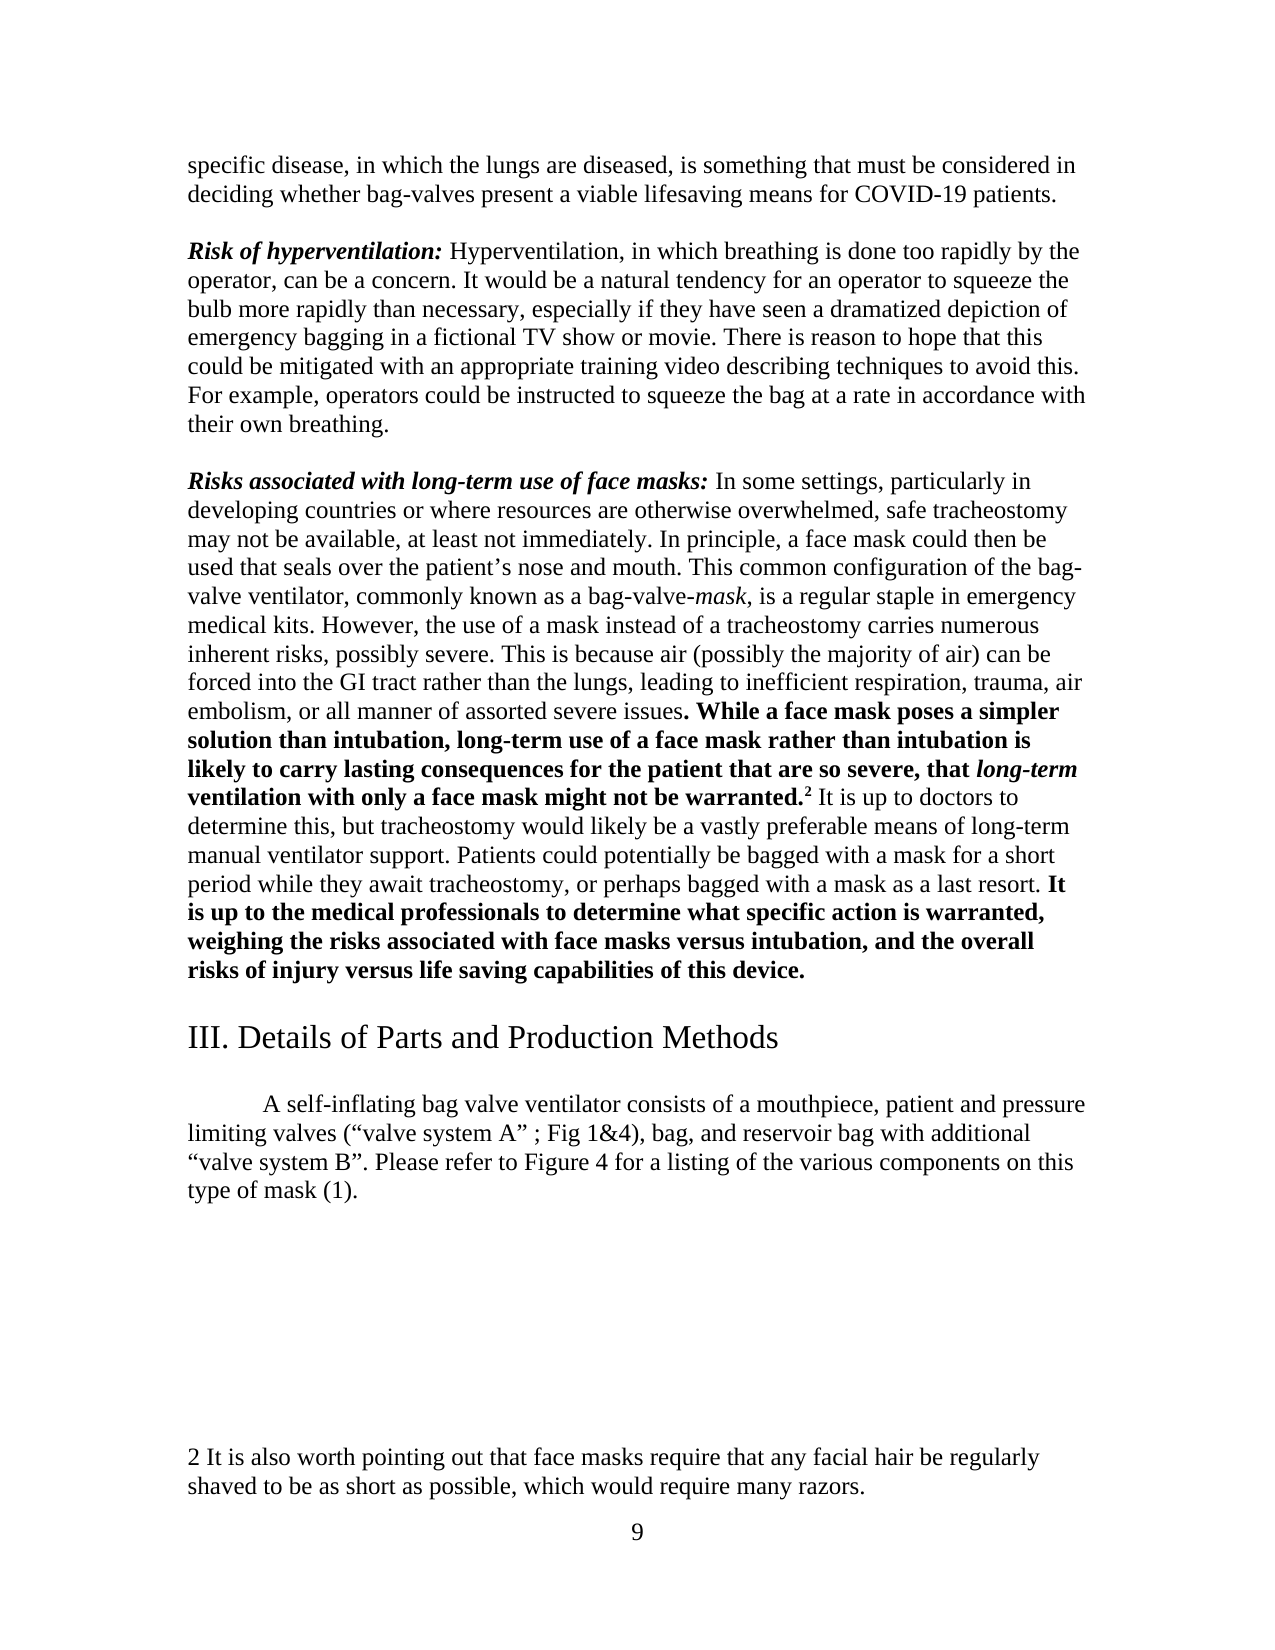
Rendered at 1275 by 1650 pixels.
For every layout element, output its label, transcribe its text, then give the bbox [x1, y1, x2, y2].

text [187, 150, 1087, 207]
text A self-inflating bag valve ventilator consists of a mouthpiece, patient and pressure limiting valves (“valve system A” ; Fig 1&4), bag, and reservoir bag with additional “valve system B”. Please refer to Figure 4 for a listing of the various components on this type of mask (1). [187, 1089, 1087, 1204]
text Risk of hyperventilation: Hyperventilation, in which breathing is done too rapidly by the operator, can be a concern. It would be a natural tendency for an operator to squeeze the bulb more rapidly than necessary, especially if they have seen a dramatized depiction of emergency bagging in a fictional TV show or movie. There is reason to hope that this could be mitigated with an appropriate training video describing techniques to avoid this. For example, operators could be instructed to squeeze the bag at a rate in accordance with their own breathing. [187, 236, 1087, 437]
text Risks associated with long-term use of face masks: In some settings, particularly in developing countries or where resources are otherwise overwhelmed, safe tracheostomy may not be available, at least not immediately. In principle, a face mask could then be used that seals over the patient’s nose and mouth. This common configuration of the bag-valve ventilator, commonly known as a bag-valve-mask, is a regular staple in emergency medical kits. However, the use of a mask instead of a tracheostomy carries numerous inherent risks, possibly severe. This is because air (possibly the majority of air) can be forced into the GI tract rather than the lungs, leading to inefficient respiration, trauma, air embolism, or all manner of assorted severe issues. While a face mask poses a simpler solution than intubation, long-term use of a face mask rather than intubation is likely to carry lasting consequences for the patient that are so severe, that long-term ventilation with only a face mask might not be warranted. It is up to doctors to determine this, but tracheostomy would likely be a vastly preferable means of long-term manual ventilator support. Patients could potentially be bagged with a mask for a short period while they await tracheostomy, or perhaps bagged with a mask as a last resort. It is up to the medical professionals to determine what specific action is warranted, weighing the risks associated with face masks versus intubation, and the overall risks of injury versus life saving capabilities of this device. [187, 466, 1087, 984]
text III. Details of Parts and Production Methods [187, 1017, 1087, 1056]
